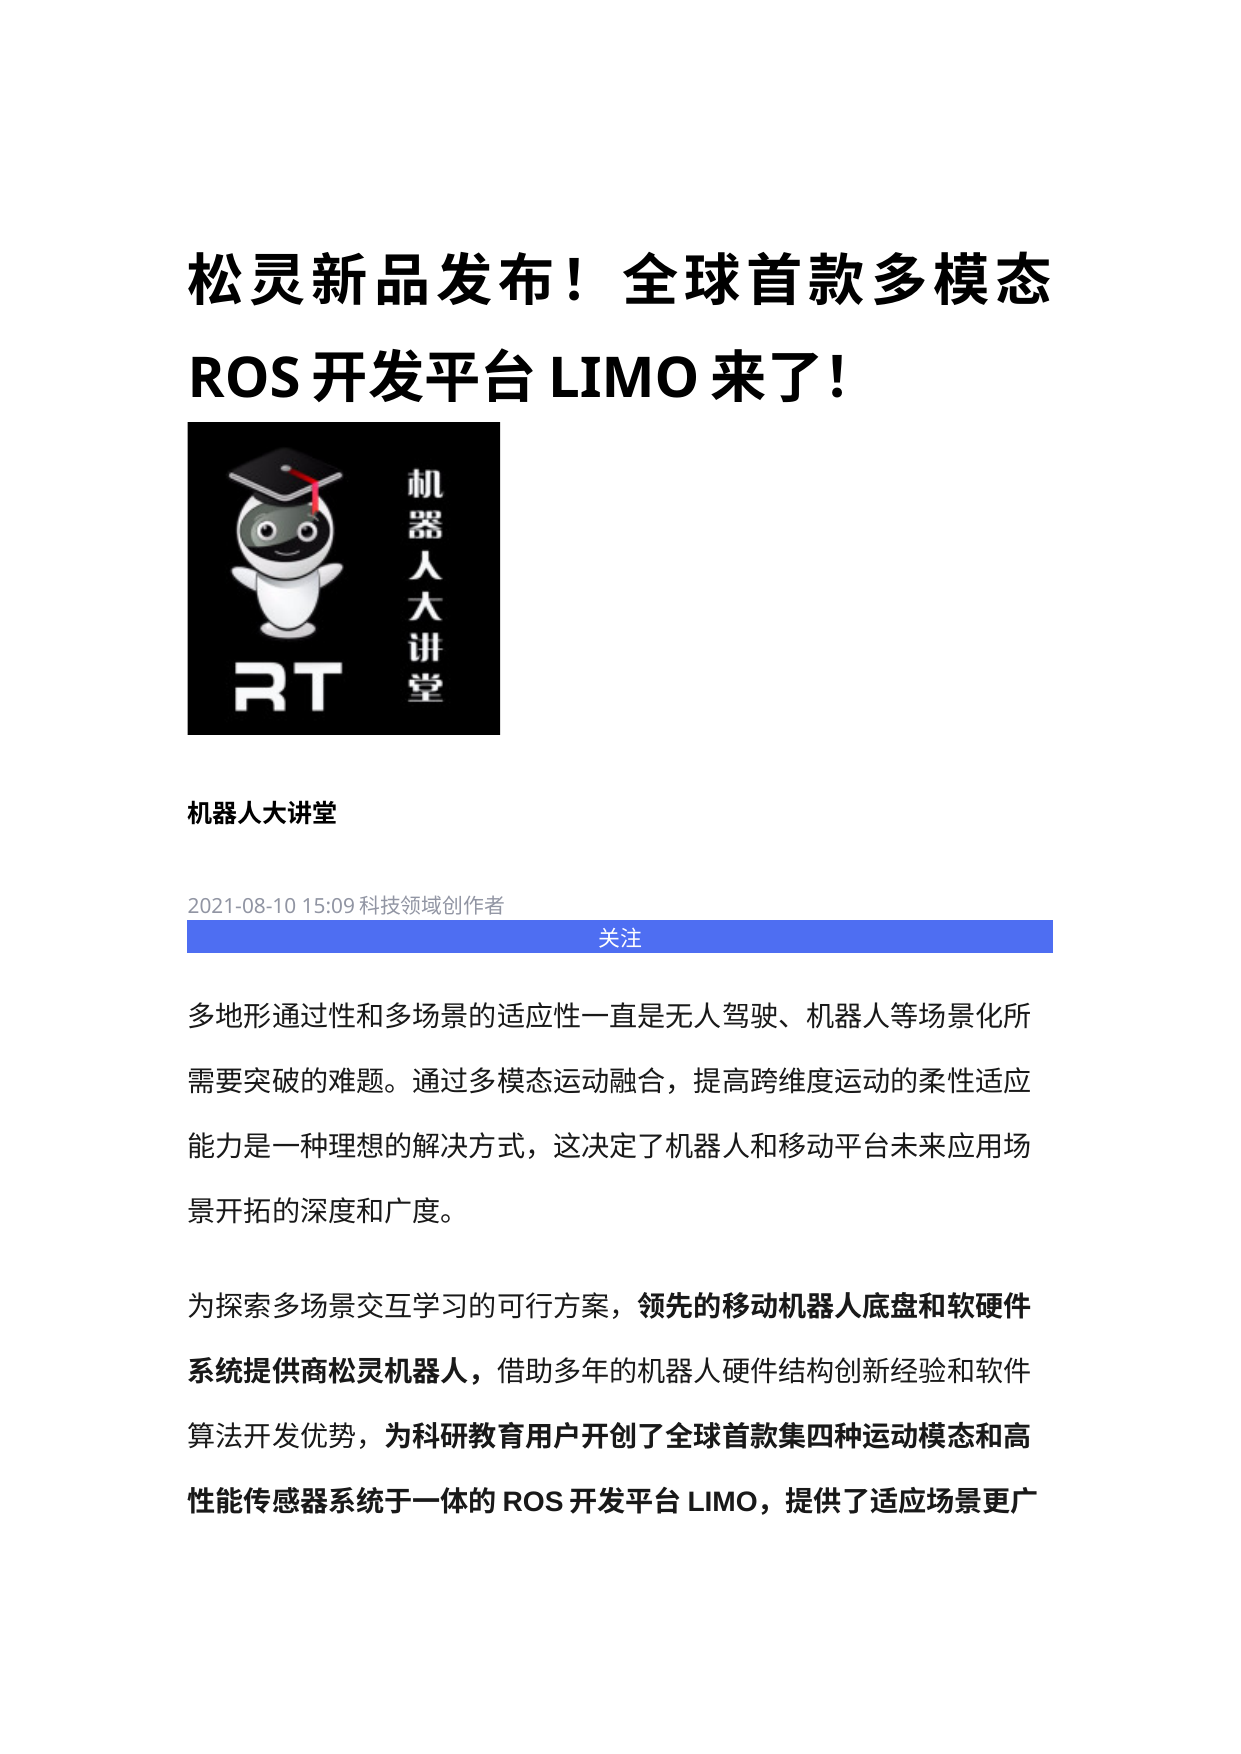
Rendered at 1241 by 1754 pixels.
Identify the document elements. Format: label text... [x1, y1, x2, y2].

text 关注 [187, 920, 1053, 953]
text 松灵新品发布！全球首款多模态ROS开发平台LIMO来了！ [187, 227, 1053, 422]
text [187, 1271, 1053, 1531]
text 2021-08-10 15:09科技领域创作者 [187, 888, 1053, 920]
picture [187, 422, 501, 735]
text 机器人大讲堂 [187, 779, 1053, 844]
text 多地形通过性和多场景的适应性一直是无人驾驶、机器人等场景化所需要突破的难题。通过多模态运动融合，提高跨维度运动的柔性适应能力是一种理想的解决方式，这决定了机器人和移动平台未来应用场景开拓的深度和广度。 [187, 982, 1053, 1242]
